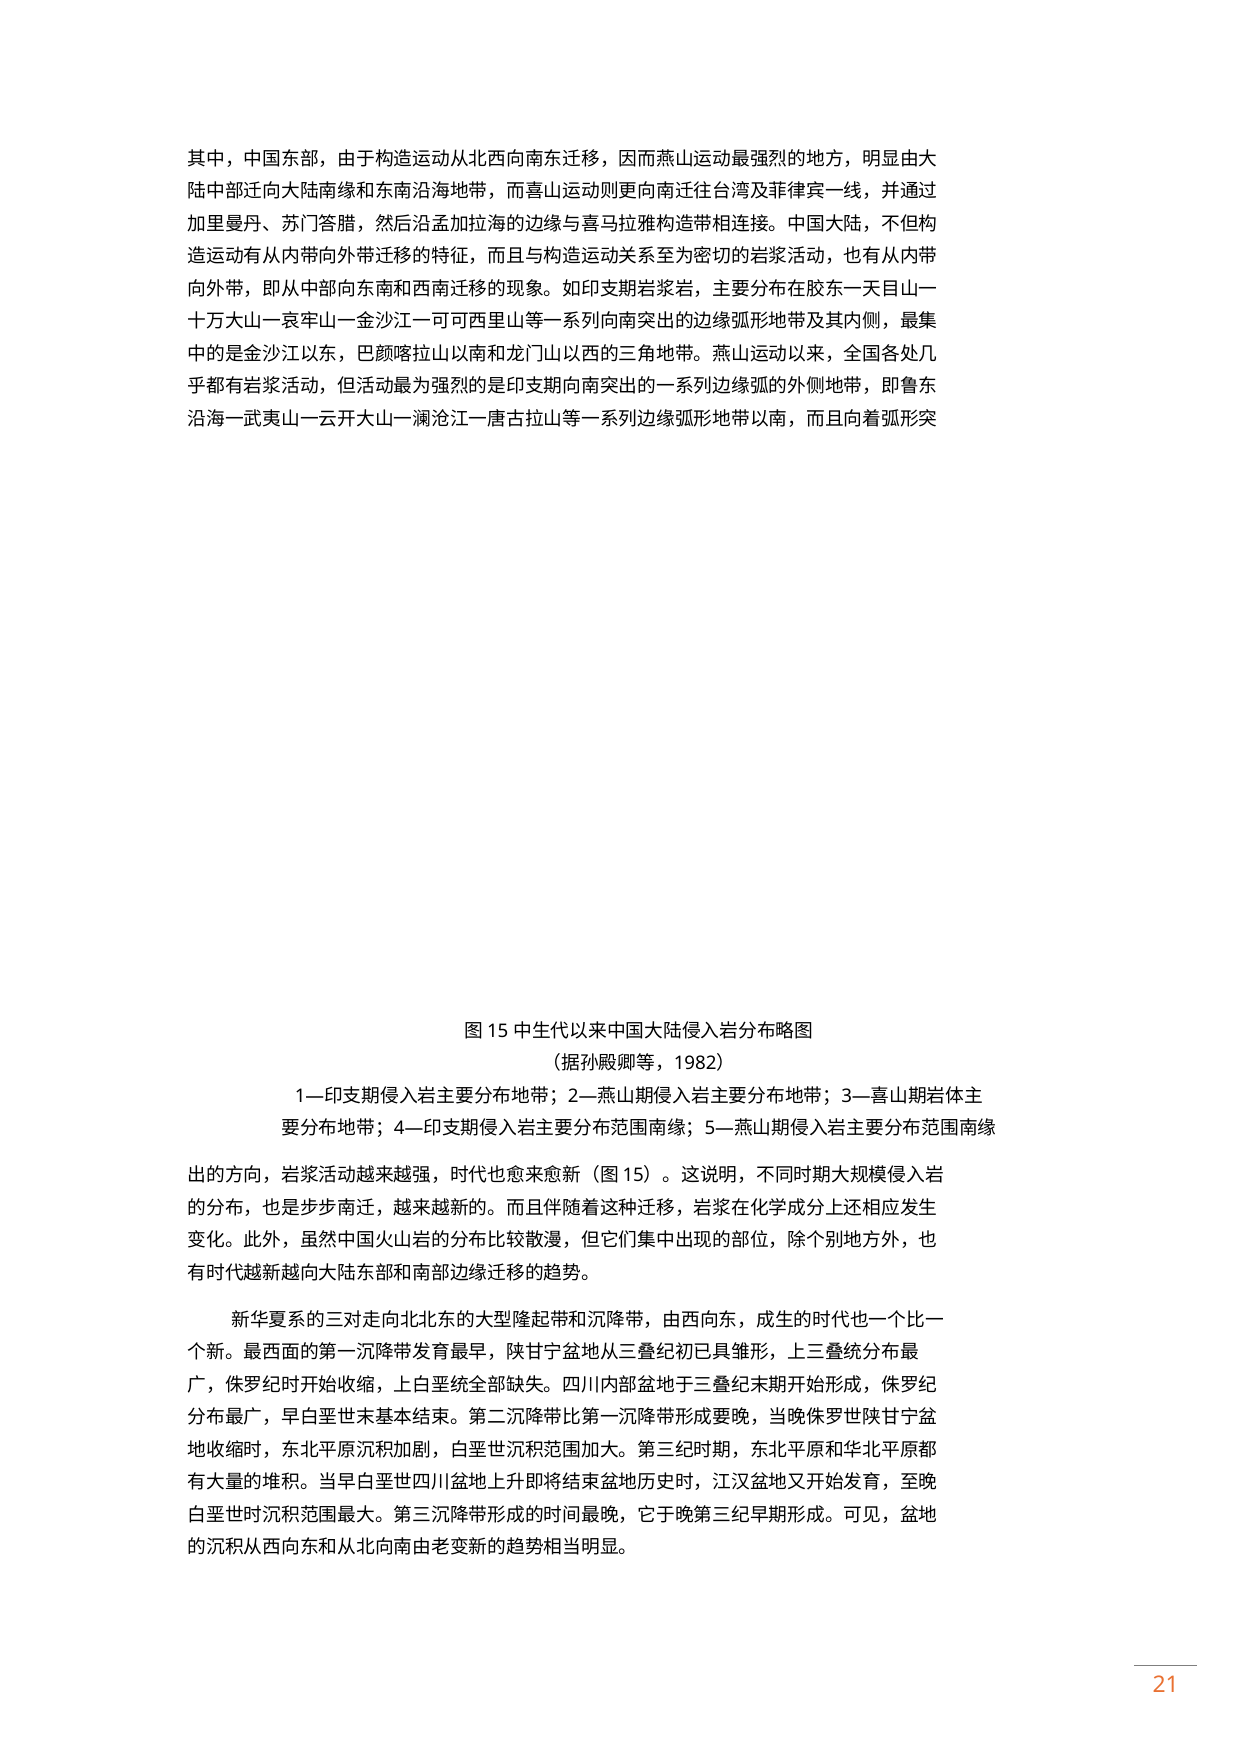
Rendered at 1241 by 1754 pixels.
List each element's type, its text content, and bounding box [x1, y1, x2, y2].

text 新华夏系的三对走向北北东的大型隆起带和沉降带，由西向东，成生的时代也一个比一 个新。最西面的第一沉降带发育最早，陕甘宁盆地从三叠纪初已具雏形，上三叠统分布最 广，侏罗纪时开始收缩，上白垩统全部缺失。四川内部盆地于三叠纪末期开始形成，侏罗纪 分布最广，早白垩世末基本结束。第二沉降带比第一沉降带形成要晚，当晚侏罗世陕甘宁盆 地收缩时，东北平原沉积加剧，白垩世沉积范围加大。第三纪时期，东北平原和华北平原都 有大量的堆积。当早白垩世四川盆地上升即将结束盆地历史时，江汉盆地又开始发育，至晚 白垩世时沉积范围最大。第三沉降带形成的时间最晚，它于晚第三纪早期形成。可见，盆地 的沉积从西向东和从北向南由老变新的趋势相当明显。 [187, 1302, 1090, 1562]
text 出的方向，岩浆活动越来越强，时代也愈来愈新（图15）。这说明，不同时期大规模侵入岩 的分布，也是步步南迁，越来越新的。而且伴随着这种迁移，岩浆在化学成分上还相应发生 变化。此外，虽然中国火山岩的分布比较散漫，但它们集中出现的部位，除个别地方外，也 有时代越新越向大陆东部和南部边缘迁移的趋势。 [187, 1157, 1090, 1287]
text 图15 中生代以来中国大陆侵入岩分布略图 （据孙殿卿等，1982） 1—印支期侵入岩主要分布地带；2—燕山期侵入岩主要分布地带；3—喜山期岩体主 要分布地带；4—印支期侵入岩主要分布范围南缘；5—燕山期侵入岩主要分布范围南缘 [187, 1013, 1090, 1143]
